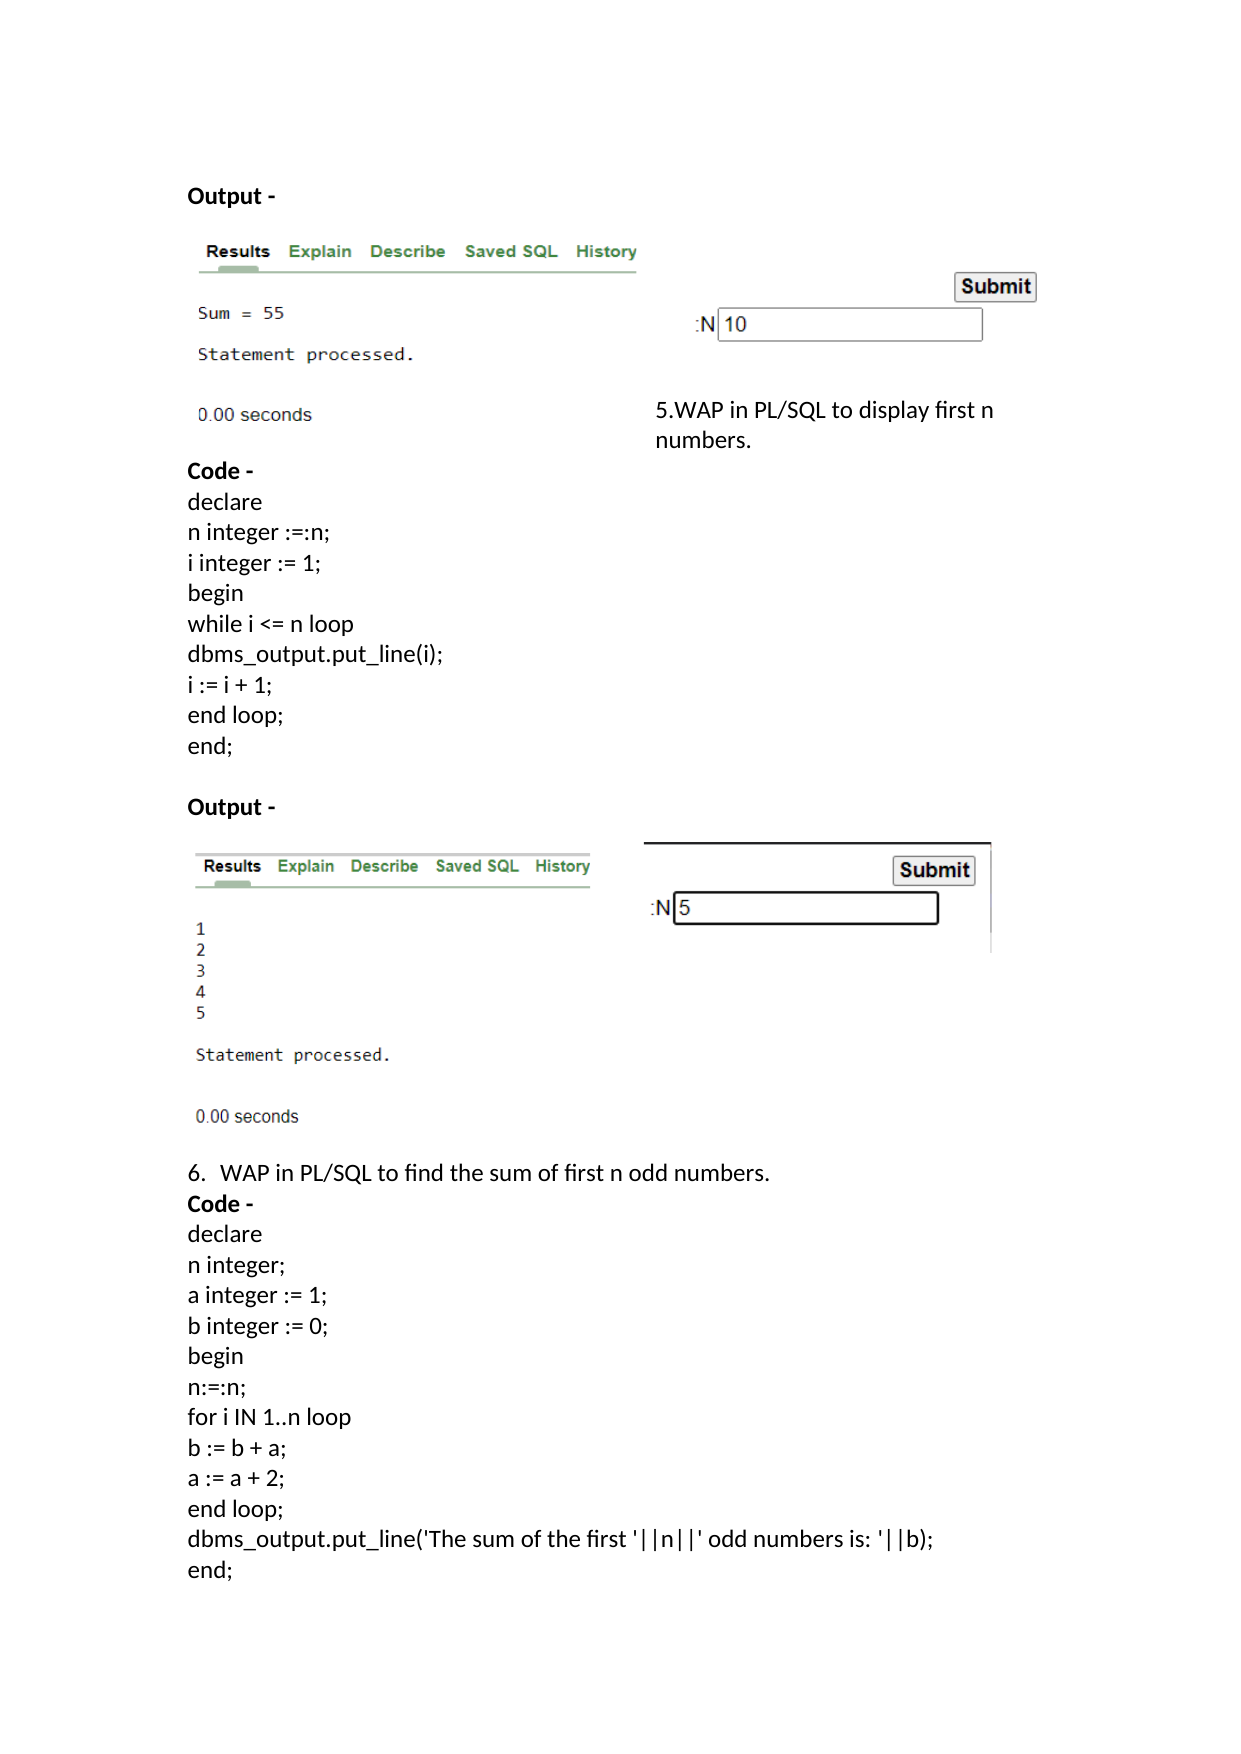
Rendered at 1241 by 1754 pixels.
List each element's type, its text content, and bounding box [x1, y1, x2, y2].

text end loop; [187, 699, 1053, 730]
text end loop; [187, 1493, 1053, 1523]
text 5.WAP in PL/SQL to display first n numbers. [187, 394, 1053, 455]
text i integer := 1; [187, 547, 1053, 577]
text n integer; [187, 1249, 1053, 1279]
text declare [187, 486, 1053, 516]
text Output - [187, 181, 1053, 211]
text for i IN 1..n loop [187, 1401, 1053, 1432]
text declare [187, 1218, 1053, 1249]
text Code - [187, 1188, 1053, 1218]
picture [689, 262, 1047, 381]
text b := b + a; [187, 1432, 1053, 1462]
picture [190, 853, 590, 1126]
text end; [187, 730, 1053, 760]
list WAP in PL/SQL to find the sum of first n odd numbers. [187, 1157, 1053, 1188]
text i := i + 1; [187, 669, 1053, 699]
text begin [187, 577, 1053, 608]
text n:=:n; [187, 1371, 1053, 1401]
text b integer := 0; [187, 1310, 1053, 1340]
text dbms_output.put_line('The sum of the first '||n||' odd numbers is: '||b); [187, 1523, 1053, 1554]
text n integer :=:n; [187, 516, 1053, 547]
text Output - [187, 791, 1053, 821]
text begin [187, 1340, 1053, 1371]
text while i <= n loop [187, 608, 1053, 638]
picture [643, 842, 992, 953]
text a integer := 1; [187, 1279, 1053, 1310]
text a := a + 2; [187, 1462, 1053, 1493]
text Code - [187, 455, 1053, 486]
picture [198, 244, 637, 447]
text end; [187, 1554, 1053, 1584]
text dbms_output.put_line(i); [187, 638, 1053, 669]
